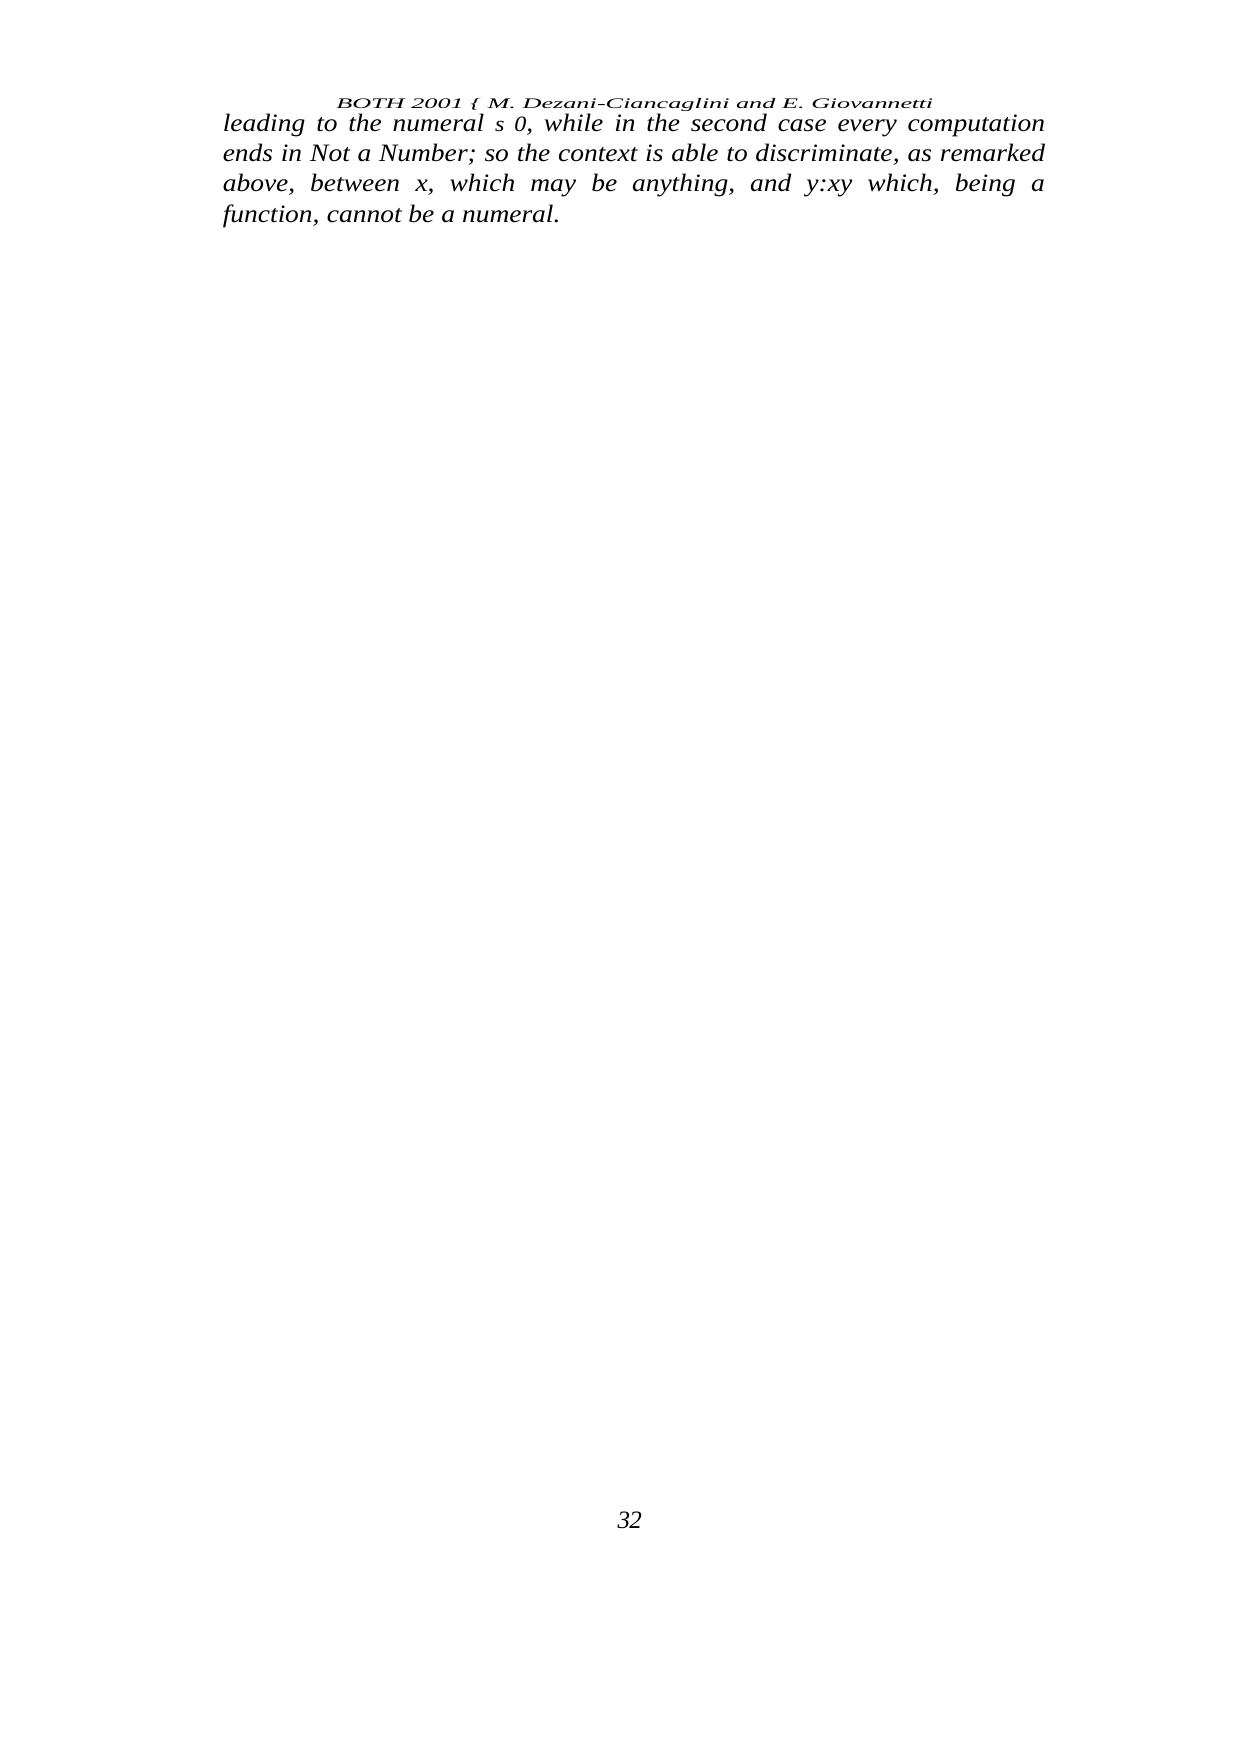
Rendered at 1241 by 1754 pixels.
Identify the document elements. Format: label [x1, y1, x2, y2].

text [223, 108, 1045, 227]
